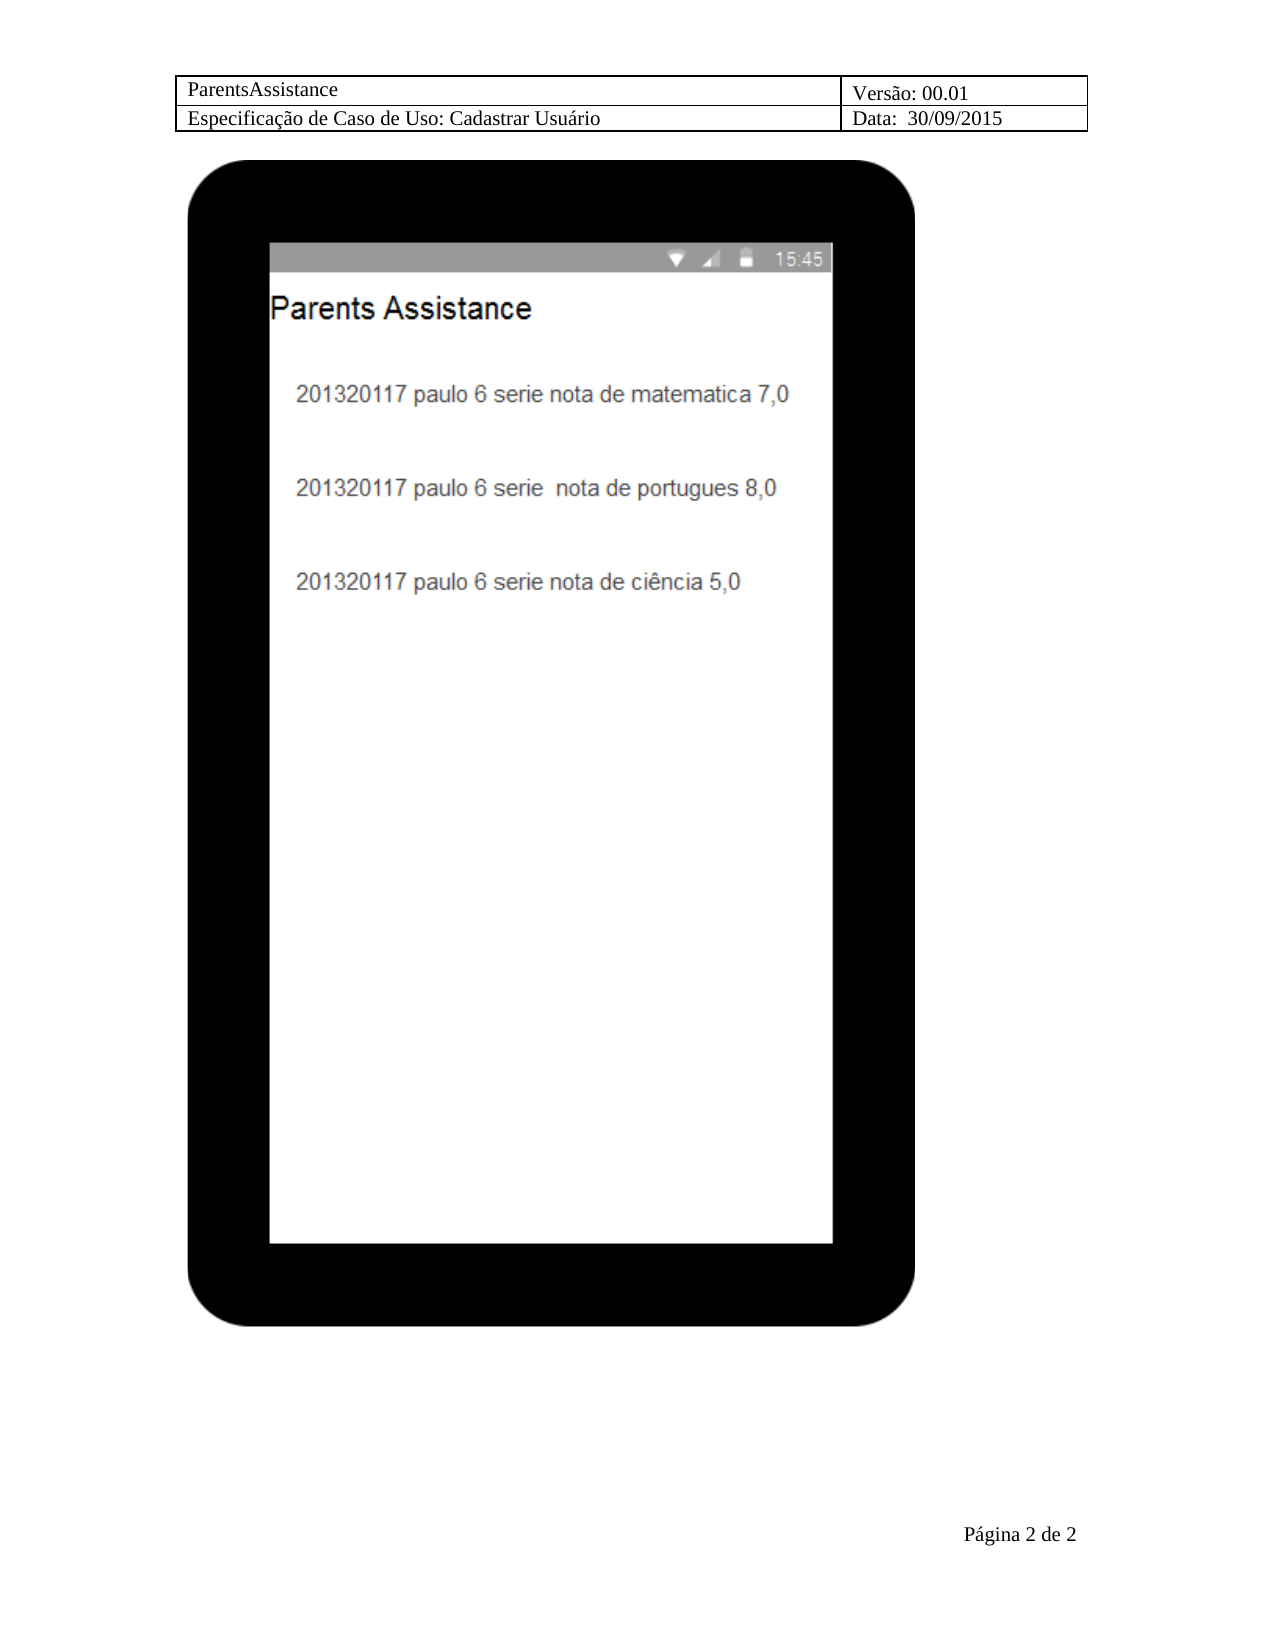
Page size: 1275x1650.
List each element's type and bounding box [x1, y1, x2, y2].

picture [187, 160, 915, 1358]
